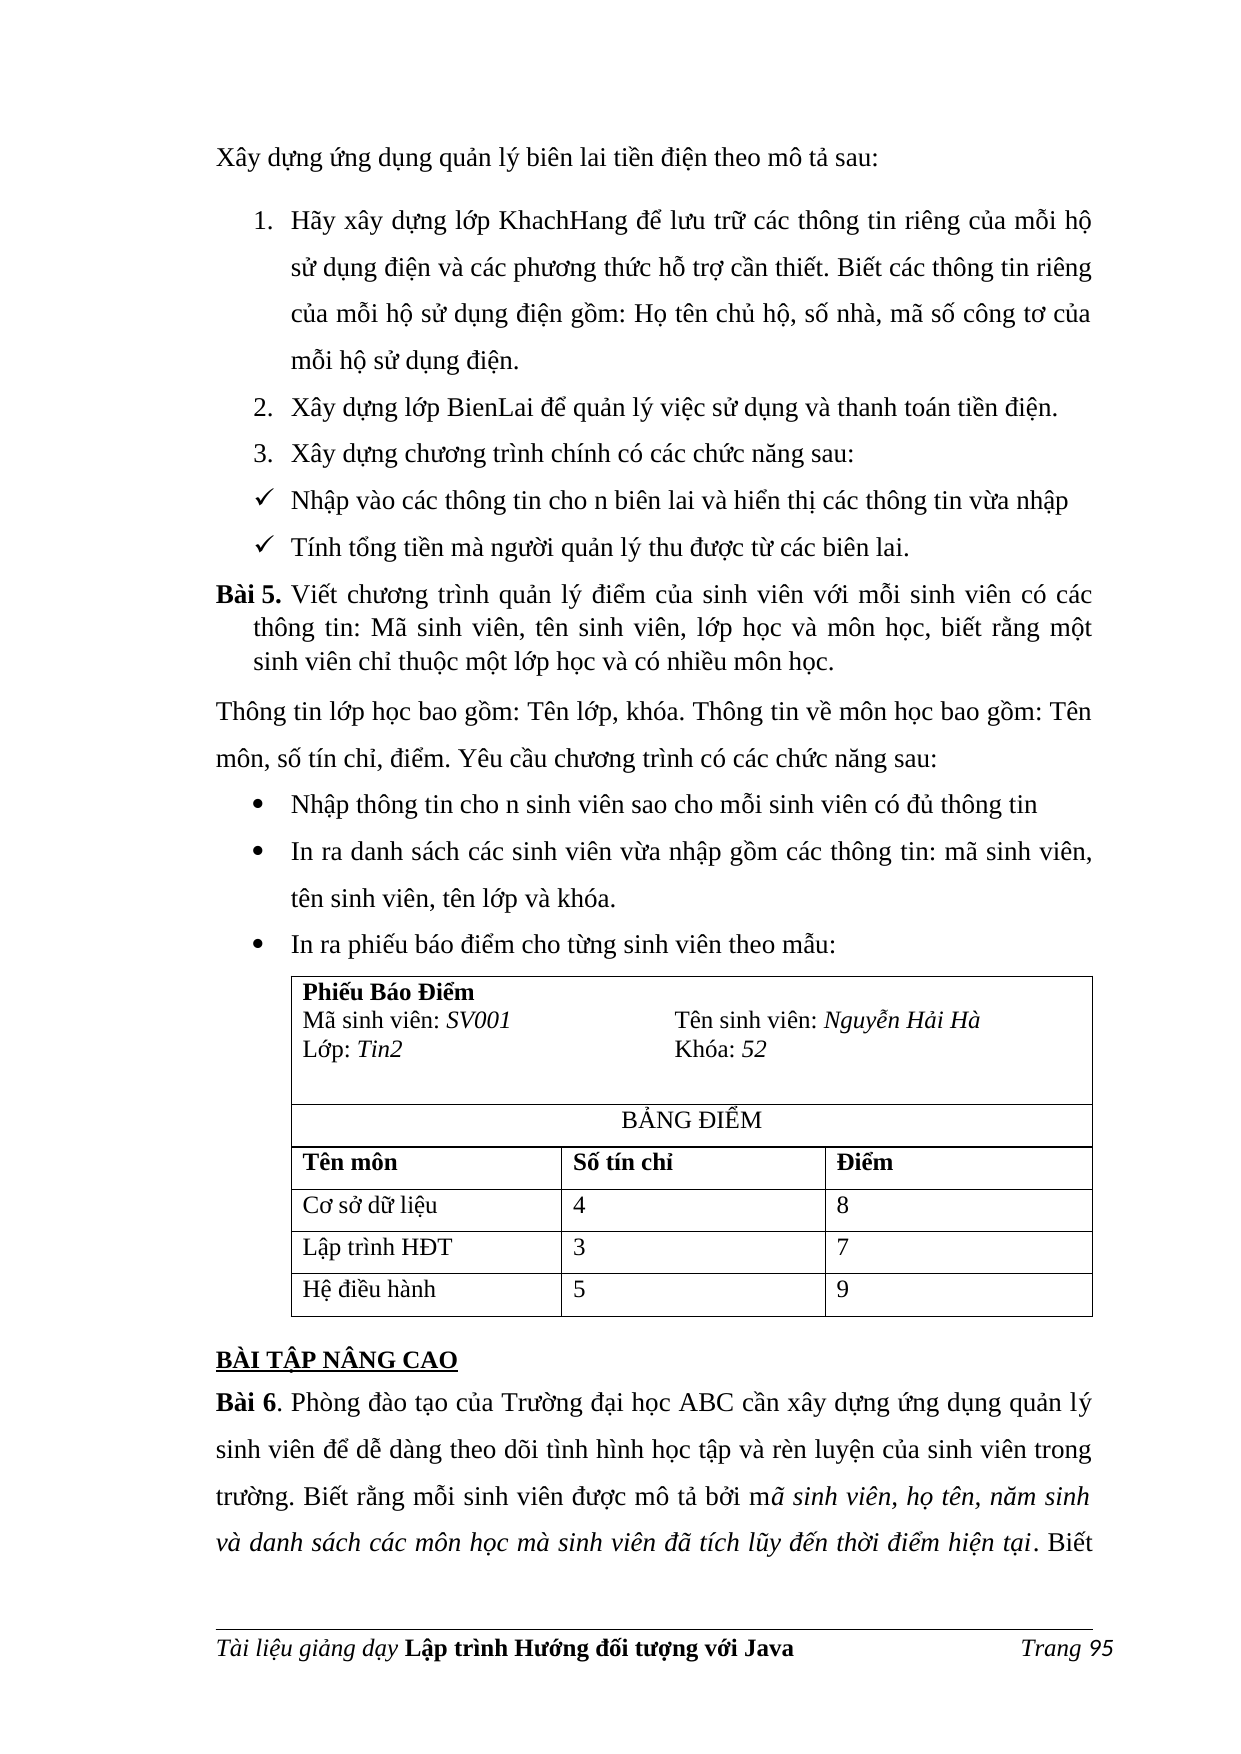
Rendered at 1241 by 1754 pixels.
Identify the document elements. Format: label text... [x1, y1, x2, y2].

list Tính tổng tiền mà người quản lý thu được từ các biên lai. [253, 531, 1093, 562]
list BÀI TẬP NÂNG CAO [216, 1345, 1093, 1374]
list In ra danh sách các sinh viên vừa nhập gồm các thông tin: mã sinh viên, tên sinh viên, tên lớp và khóa. [253, 835, 1093, 913]
list Xây dựng lớp BienLai để quản lý việc sử dụng và thanh toán tiền điện. [253, 391, 1093, 422]
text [216, 1387, 1093, 1558]
list Viết chương trình quản lý điểm của sinh viên với mỗi sinh viên có các thông tin: Mã sinh viên, tên sinh viên, lớp học và môn học, biết rằng một sinh viên chỉ thuộc một lớp học và có nhiều môn học. [216, 578, 1093, 676]
list Nhập thông tin cho n sinh viên sao cho mỗi sinh viên có đủ thông tin [253, 788, 1093, 819]
table_cell BẢNG ĐIỂM [292, 1105, 1092, 1146]
list Xây dựng chương trình chính có các chức năng sau: [253, 437, 1093, 468]
table_cell Lập trình HĐT [292, 1232, 561, 1273]
table_cell Số tín chỉ [562, 1148, 825, 1189]
table_cell Điểm [826, 1148, 1092, 1189]
table_cell 3 [562, 1232, 825, 1273]
table_cell 9 [826, 1274, 1092, 1316]
table_cell Hệ điều hành [292, 1274, 561, 1316]
table_cell 8 [826, 1190, 1092, 1231]
table_header Phiếu Báo Điểm Mã sinh viên: SV001 Tên sinh viên: Nguyễn Hải Hà Lớp: Tin2 Khóa: 52 [292, 977, 1092, 1104]
table_cell 5 [562, 1274, 825, 1316]
text Xây dựng ứng dụng quản lý biên lai tiền điện theo mô tả sau: [216, 141, 1093, 172]
table_cell 7 [826, 1232, 1092, 1273]
list Nhập vào các thông tin cho n biên lai và hiển thị các thông tin vừa nhập [253, 484, 1093, 515]
text Thông tin lớp học bao gồm: Tên lớp, khóa. Thông tin về môn học bao gồm: Tên môn, số tín chỉ, điểm. Yêu cầu chương trình có các chức năng sau: [216, 695, 1093, 773]
table_cell Cơ sở dữ liệu [292, 1190, 561, 1231]
list In ra phiếu báo điểm cho từng sinh viên theo mẫu: [253, 929, 1093, 960]
table_cell 4 [562, 1190, 825, 1231]
list Hãy xây dựng lớp KhachHang để lưu trữ các thông tin riêng của mỗi hộ sử dụng điện và các phương thức hỗ trợ cần thiết. Biết các thông tin riêng của mỗi hộ sử dụng điện gồm: Họ tên chủ hộ, số nhà, mã số công tơ của mỗi hộ sử dụng điện. [253, 204, 1093, 375]
table_cell Tên môn [292, 1148, 561, 1189]
